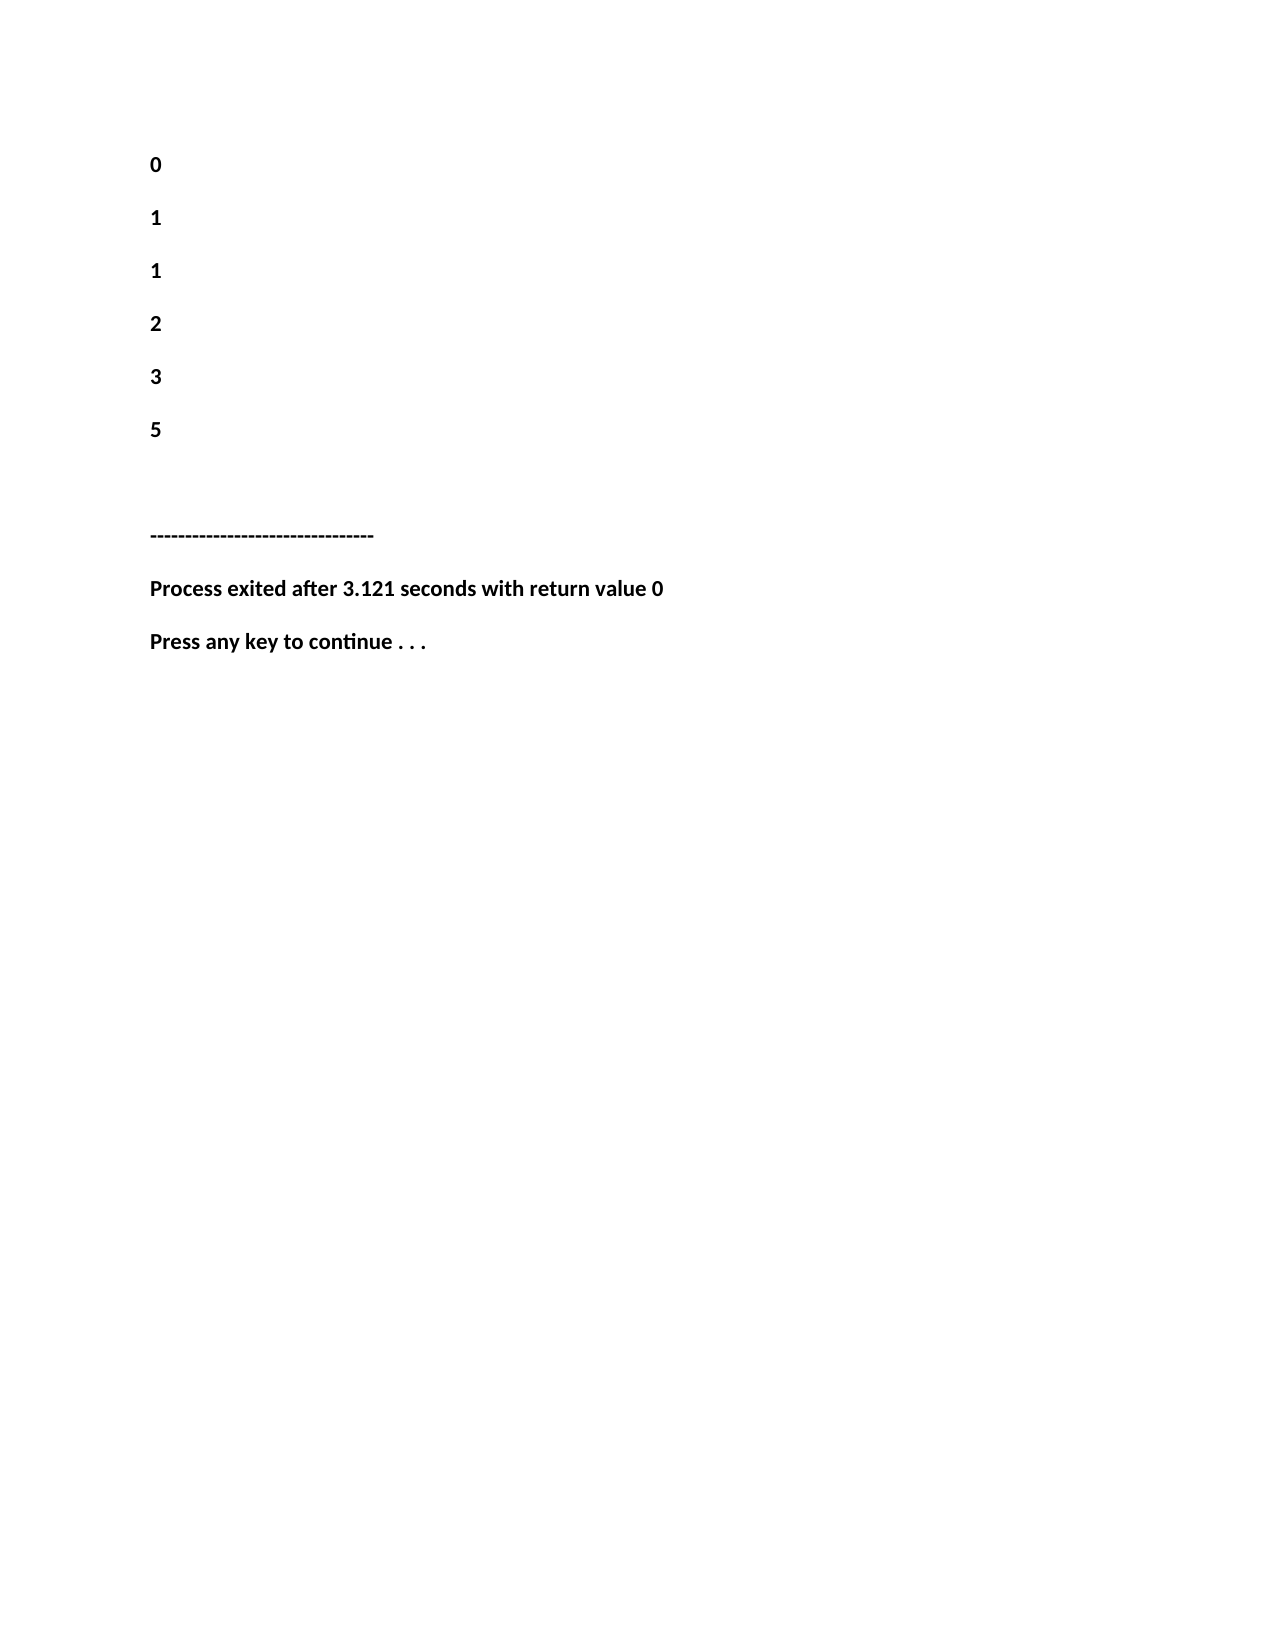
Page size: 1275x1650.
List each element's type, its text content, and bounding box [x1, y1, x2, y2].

text -------------------------------- [150, 521, 1125, 549]
text 3 [150, 362, 1125, 390]
text Process exited after 3.121 seconds with return value 0 [150, 574, 1125, 602]
text 2 [150, 309, 1125, 337]
text 1 [150, 203, 1125, 231]
text 1 [150, 256, 1125, 284]
text Press any key to continue . . . [150, 627, 1125, 655]
text 5 [150, 415, 1125, 443]
text 0 [150, 150, 1125, 178]
